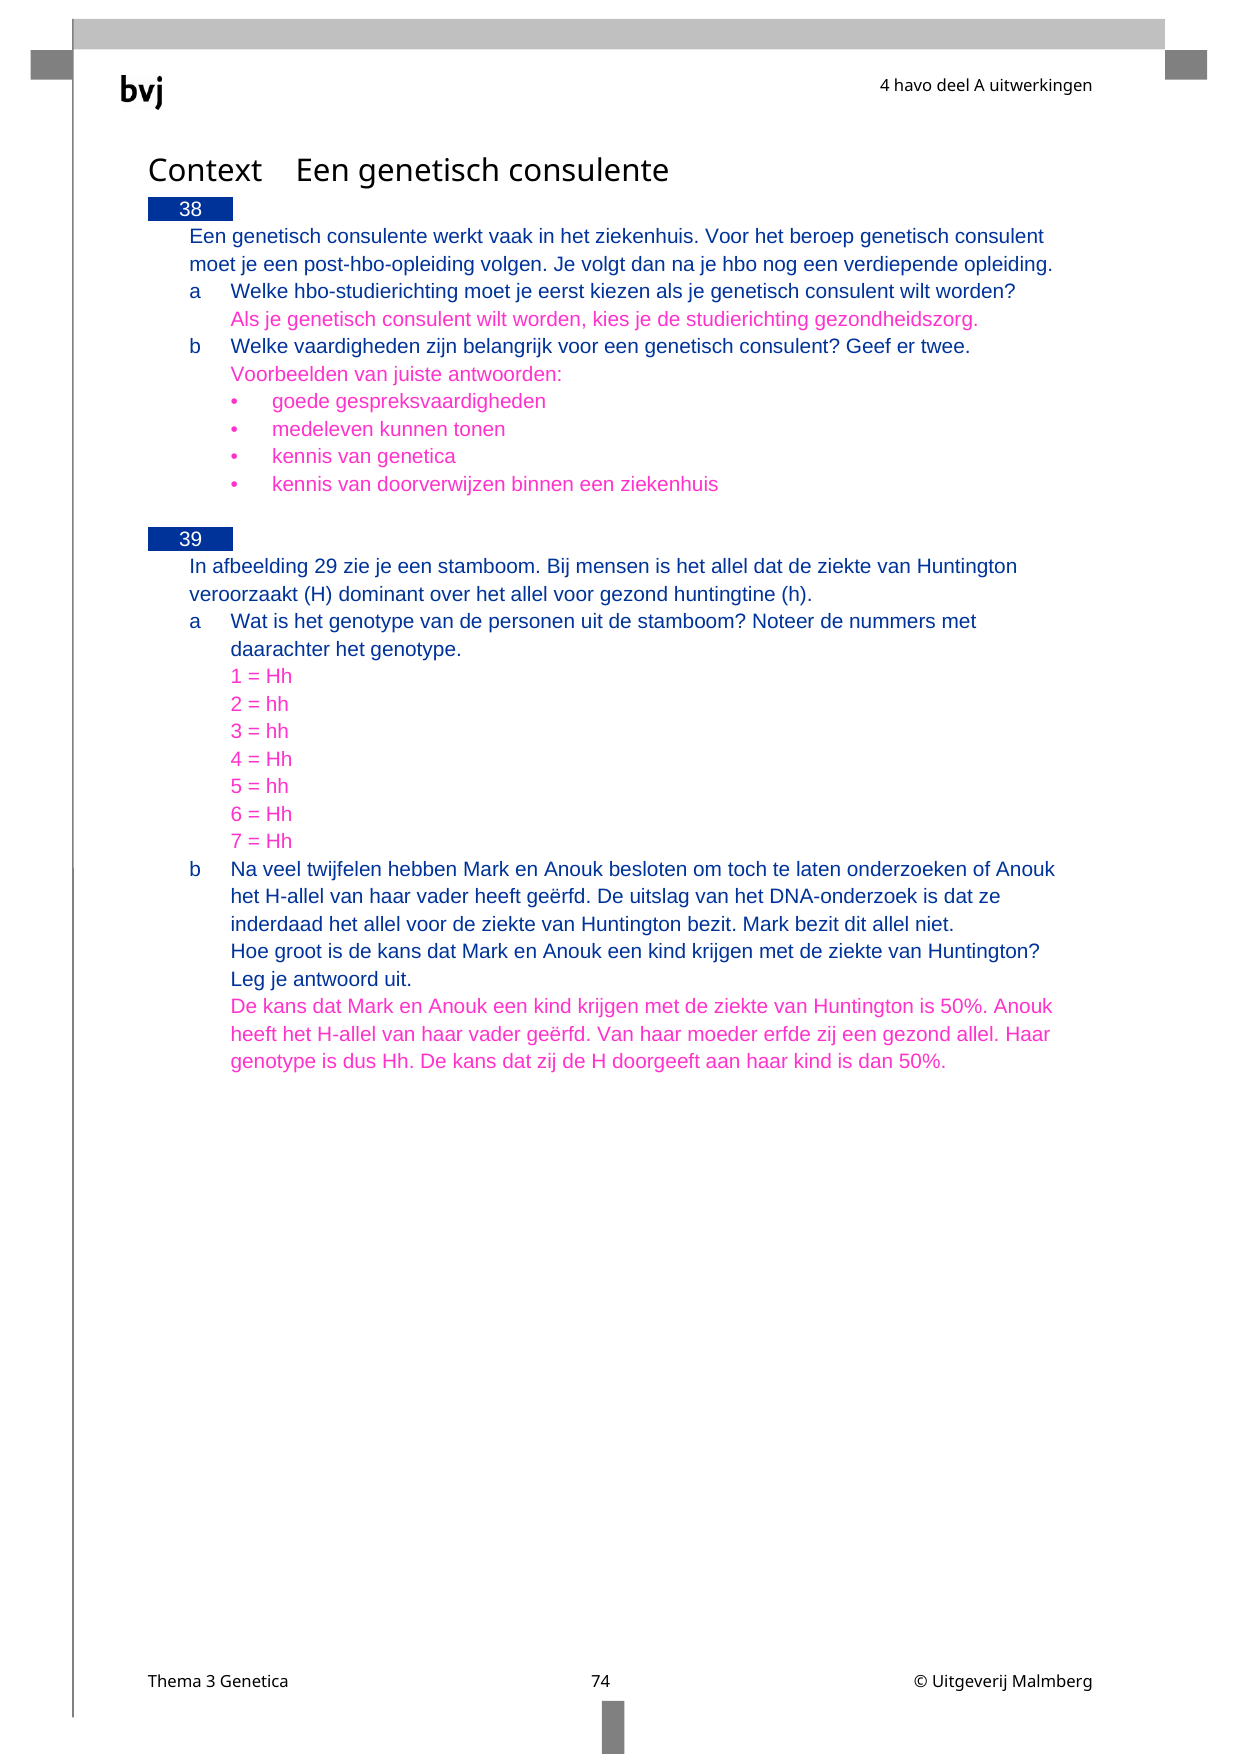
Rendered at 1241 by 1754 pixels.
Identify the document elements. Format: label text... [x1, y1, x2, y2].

text Hoe groot is de kans dat Mark en Anouk een kind krijgen met de ziekte van Huntington? Leg je antwoord uit. [230, 939, 1078, 991]
text 3 = hh [230, 719, 1078, 743]
text 38 [148, 197, 233, 221]
text 7 = Hh [230, 829, 1078, 853]
text 1 = Hh [230, 664, 1078, 688]
text Een genetisch consulente werkt vaak in het ziekenhuis. Voor het beroep genetisch consulent moet je een post-hbo-opleiding volgen. Je volgt dan na je hbo nog een verdiepende opleiding. [189, 224, 1078, 276]
text 4 = Hh [230, 747, 1078, 771]
text 6 = Hh [230, 802, 1078, 826]
text a Welke hbo-studierichting moet je eerst kiezen als je genetisch consulent wilt worden? [189, 279, 1078, 303]
text • goede gespreksvaardigheden [230, 389, 1078, 413]
text a Wat is het genotype van de personen uit de stamboom? Noteer de nummers met daarachter het genotype. [189, 609, 1078, 661]
text In afbeelding 29 zie je een stamboom. Bij mensen is het allel dat de ziekte van Huntington veroorzaakt (H) dominant over het allel voor gezond huntingtine (h). [189, 554, 1078, 606]
text 39 [148, 527, 233, 551]
text • medeleven kunnen tonen [230, 417, 1078, 441]
text Als je genetisch consulent wilt worden, kies je de studierichting gezondheidszorg. [230, 307, 1078, 331]
text • kennis van genetica [230, 444, 1078, 468]
text b Welke vaardigheden zijn belangrijk voor een genetisch consulent? Geef er twee. [189, 334, 1078, 358]
text De kans dat Mark en Anouk een kind krijgen met de ziekte van Huntington is 50%. Anouk heeft het H-allel van haar vader geërfd. Van haar moeder erfde zij een gezond allel. Haar genotype is dus Hh. De kans dat zij de H doorgeeft aan haar kind is dan 50%. [230, 994, 1078, 1073]
text Voorbeelden van juiste antwoorden: [230, 362, 1078, 386]
picture [121, 75, 162, 110]
text • kennis van doorverwijzen binnen een ziekenhuis [230, 472, 1078, 496]
text b Na veel twijfelen hebben Mark en Anouk besloten om toch te laten onderzoeken of Anouk het H-allel van haar vader heeft geërfd. De uitslag van het DNA-onderzoek is dat ze inderdaad het allel voor de ziekte van Huntington bezit. Mark bezit dit allel niet. [189, 857, 1078, 936]
text Context Een genetisch consulente [148, 148, 1078, 190]
text 5 = hh [230, 774, 1078, 798]
text 2 = hh [230, 692, 1078, 716]
